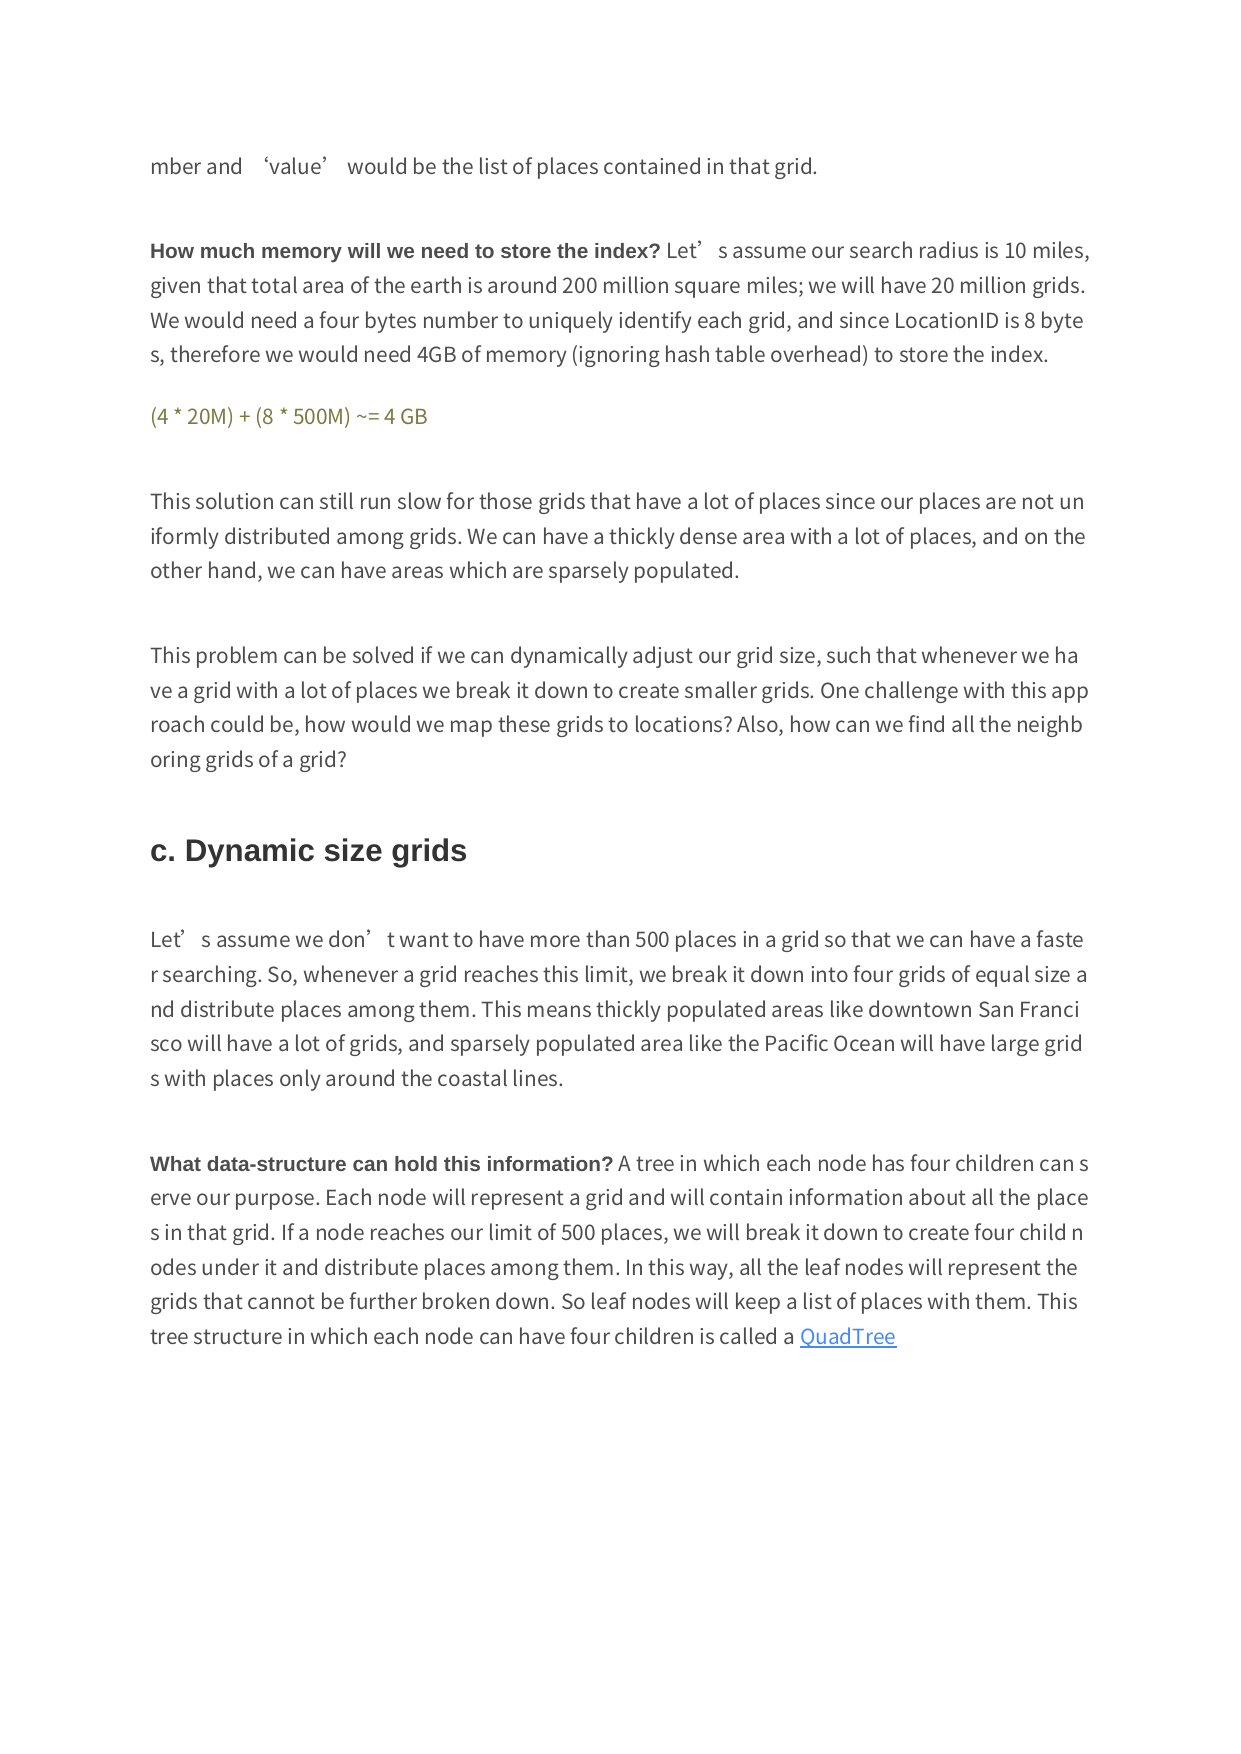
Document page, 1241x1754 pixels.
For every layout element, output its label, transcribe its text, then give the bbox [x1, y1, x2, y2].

text Let’s assume we don’t want to have more than 500 places in a grid so that we can have a faster searching. So, whenever a grid reaches this limit, we break it down into four grids of equal size and distribute places among them. This means thickly populated areas like downtown San Francisco will have a lot of grids, and sparsely populated area like the Pacific Ocean will have large grids with places only around the coastal lines. [150, 923, 1090, 1092]
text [150, 150, 1090, 180]
text What data-structure can hold this information? A tree in which each node has four children can serve our purpose. Each node will represent a grid and will contain information about all the places in that grid. If a node reaches our limit of 500 places, we will break it down to create four child nodes under it and distribute places among them. In this way, all the leaf nodes will represent the grids that cannot be further broken down. So leaf nodes will keep a list of places with them. This tree structure in which each node can have four children is called a QuadTree [150, 1147, 1090, 1351]
text This problem can be solved if we can dynamically adjust our grid size, such that whenever we have a grid with a lot of places we break it down to create smaller grids. One challenge with this approach could be, how would we map these grids to locations? Also, how can we find all the neighboring grids of a grid? [150, 639, 1090, 773]
subtitle c. Dynamic size grids [150, 832, 1090, 868]
text (4 * 20M) + (8 * 500M) ~= 4 GB [150, 401, 1090, 431]
text This solution can still run slow for those grids that have a lot of places since our places are not uniformly distributed among grids. We can have a thickly dense area with a lot of places, and on the other hand, we can have areas which are sparsely populated. [150, 485, 1090, 585]
text How much memory will we need to store the index? Let’s assume our search radius is 10 miles, given that total area of the earth is around 200 million square miles; we will have 20 million grids. We would need a four bytes number to uniquely identify each grid, and since LocationID is 8 bytes, therefore we would need 4GB of memory (ignoring hash table overhead) to store the index. [150, 235, 1090, 369]
